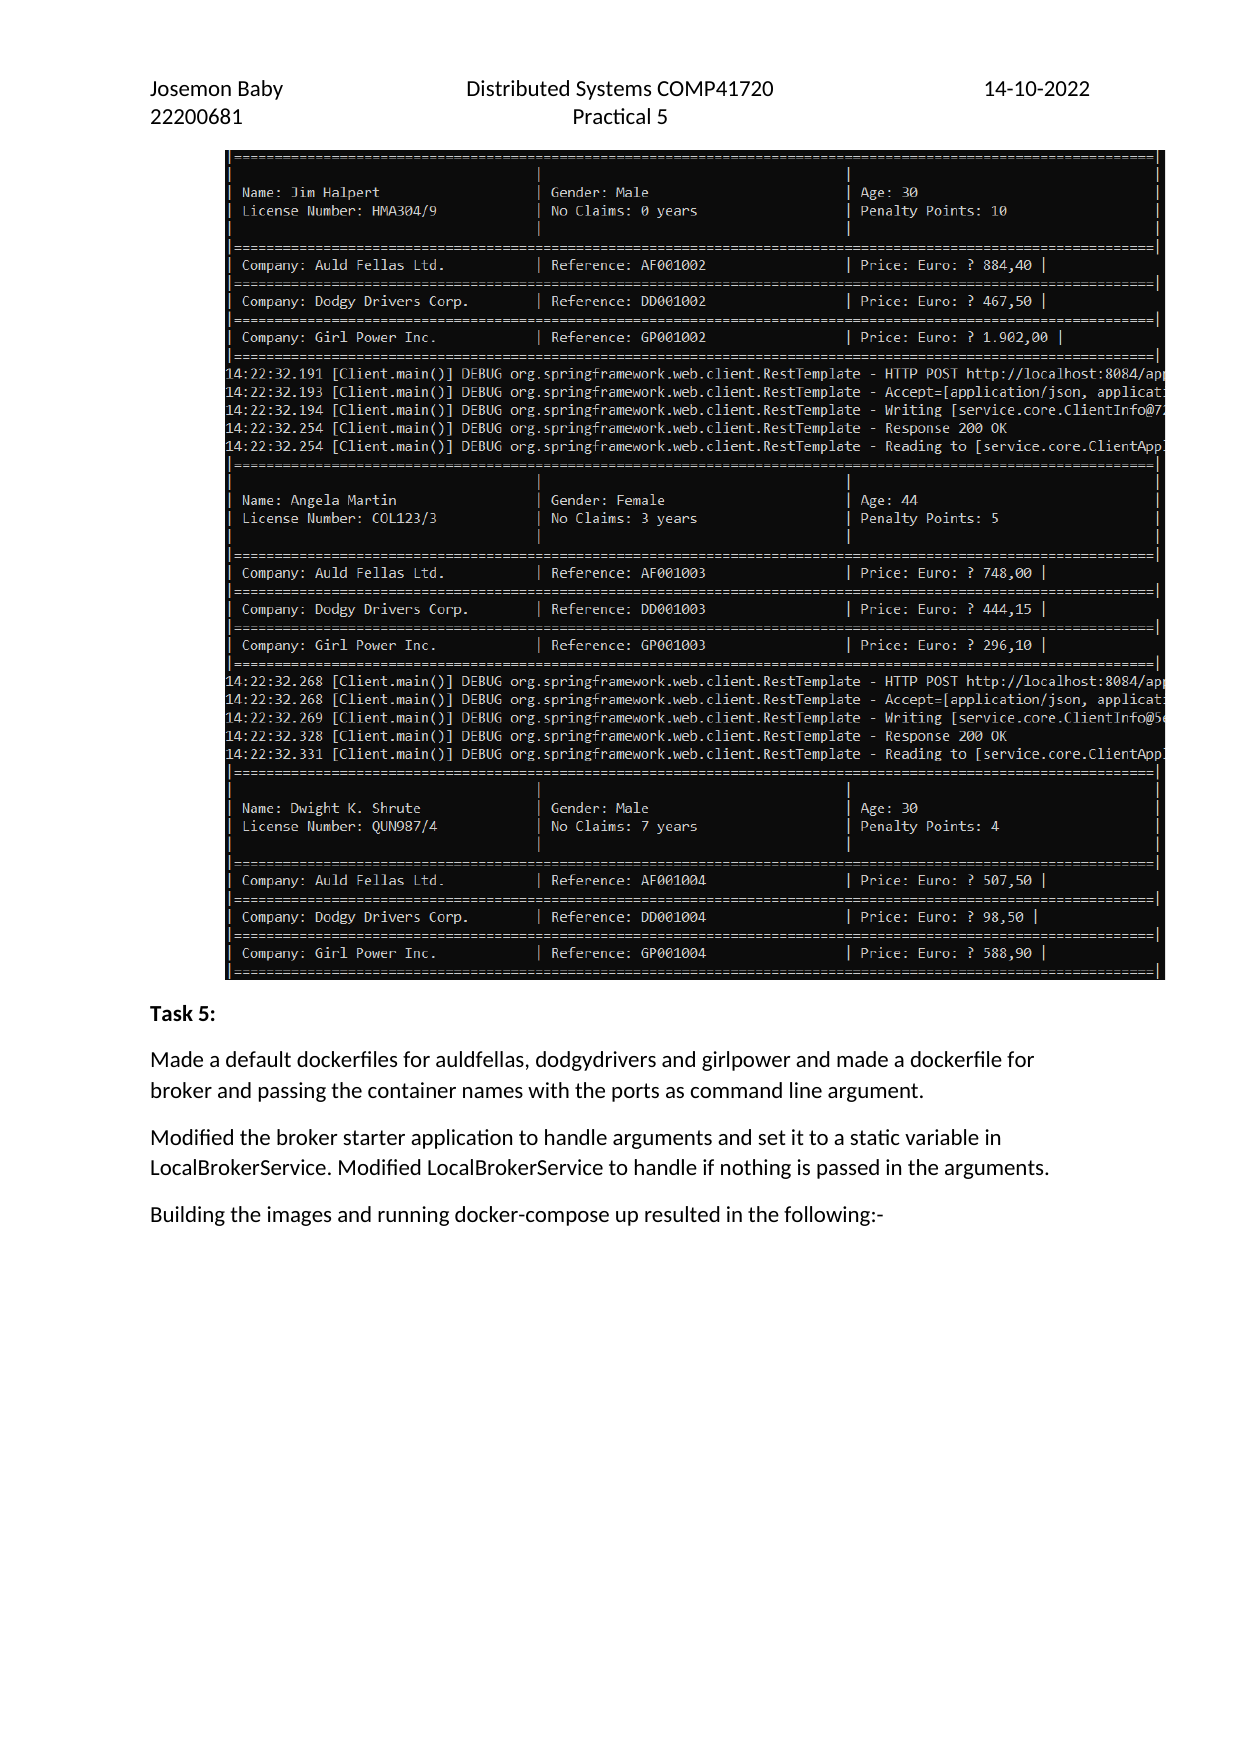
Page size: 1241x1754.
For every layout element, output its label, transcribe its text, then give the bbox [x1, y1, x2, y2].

text Made a default dockerfiles for auldfellas, dodgydrivers and girlpower and made a dockerfile for broker and passing the container names with the ports as command line argument. [150, 1046, 1090, 1104]
text Modified the broker starter application to handle arguments and set it to a static variable in LocalBrokerService. Modified LocalBrokerService to handle if nothing is passed in the arguments. [150, 1123, 1090, 1181]
text Building the images and running docker-compose up resulted in the following:- [150, 1200, 1090, 1228]
text Task 5: [150, 999, 1090, 1027]
picture [225, 150, 1166, 980]
